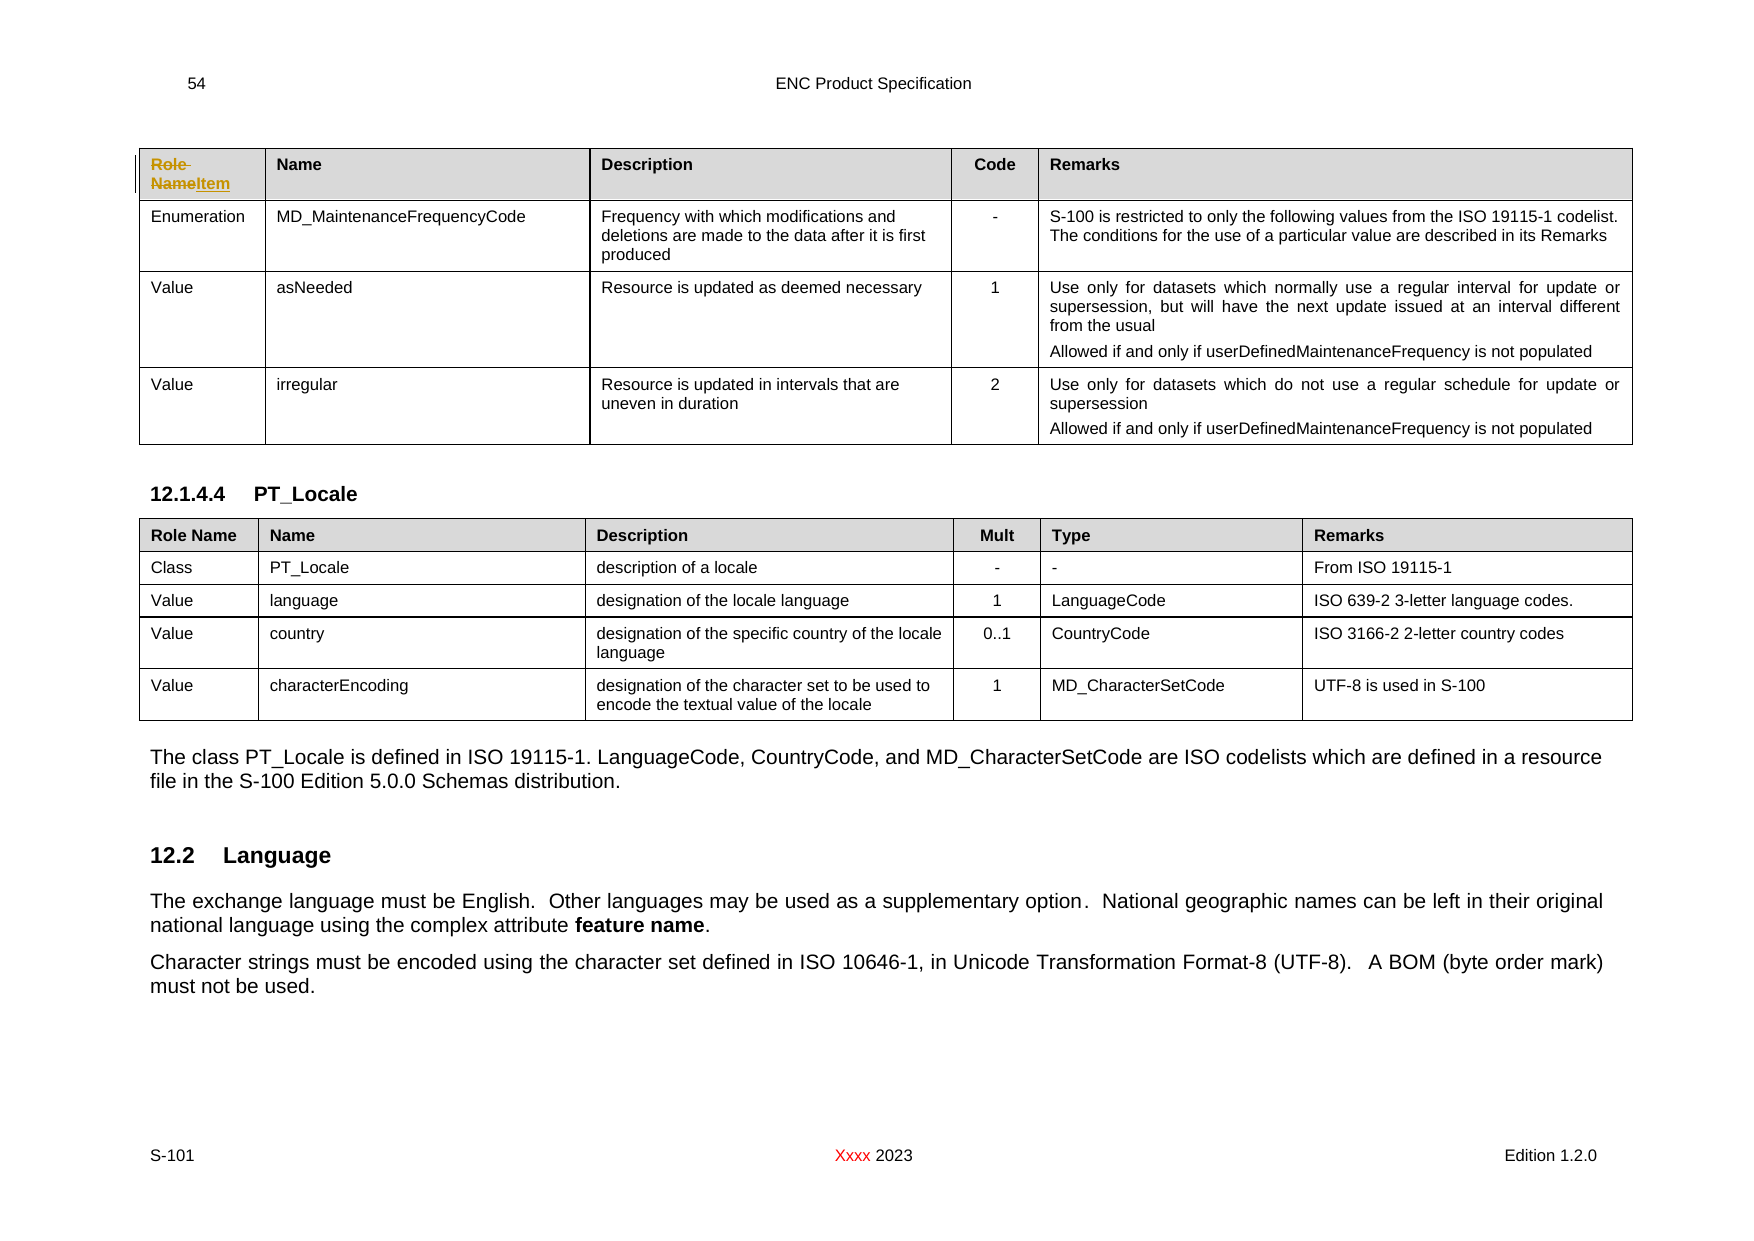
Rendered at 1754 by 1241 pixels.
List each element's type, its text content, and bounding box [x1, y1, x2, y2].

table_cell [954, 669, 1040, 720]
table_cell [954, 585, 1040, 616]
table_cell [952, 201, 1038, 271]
text The exchange language must be English. Other languages may be used as a supplementary option. National geographic names can be left in their original national language using the complex attribute feature name. [150, 889, 1604, 937]
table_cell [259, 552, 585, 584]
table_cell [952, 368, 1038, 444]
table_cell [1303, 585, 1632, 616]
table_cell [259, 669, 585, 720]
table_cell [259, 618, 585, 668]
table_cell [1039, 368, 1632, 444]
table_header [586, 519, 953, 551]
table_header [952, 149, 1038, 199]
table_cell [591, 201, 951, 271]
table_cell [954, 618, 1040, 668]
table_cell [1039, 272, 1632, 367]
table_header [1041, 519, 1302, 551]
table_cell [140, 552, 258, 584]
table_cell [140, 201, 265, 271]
text The class PT_Locale is defined in ISO 19115-1. LanguageCode, CountryCode, and MD_CharacterSetCode are ISO codelists which are defined in a resource file in the S-100 Edition 5.0.0 Schemas distribution. [150, 745, 1604, 793]
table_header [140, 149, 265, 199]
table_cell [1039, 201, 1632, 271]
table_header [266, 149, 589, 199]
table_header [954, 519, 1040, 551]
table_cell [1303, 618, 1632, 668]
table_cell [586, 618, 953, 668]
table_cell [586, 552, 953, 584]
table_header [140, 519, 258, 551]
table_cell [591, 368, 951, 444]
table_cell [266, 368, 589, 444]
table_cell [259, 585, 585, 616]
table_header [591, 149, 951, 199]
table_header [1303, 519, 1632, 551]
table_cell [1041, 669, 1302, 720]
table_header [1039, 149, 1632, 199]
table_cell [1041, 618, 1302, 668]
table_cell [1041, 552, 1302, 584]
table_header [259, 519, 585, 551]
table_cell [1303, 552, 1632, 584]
subtitle Language [150, 842, 1604, 868]
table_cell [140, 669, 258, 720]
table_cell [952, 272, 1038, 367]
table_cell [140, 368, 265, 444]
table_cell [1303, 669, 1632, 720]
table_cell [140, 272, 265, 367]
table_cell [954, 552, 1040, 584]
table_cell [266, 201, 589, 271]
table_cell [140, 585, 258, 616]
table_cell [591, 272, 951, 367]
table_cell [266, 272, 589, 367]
subtitle PT_Locale [150, 482, 1604, 506]
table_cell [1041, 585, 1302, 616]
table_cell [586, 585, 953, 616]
text Character strings must be encoded using the character set defined in ISO 10646-1, in Unicode Transformation Format-8 (UTF-8). A BOM (byte order mark) must not be used. [150, 950, 1604, 998]
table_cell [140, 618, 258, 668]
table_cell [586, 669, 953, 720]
